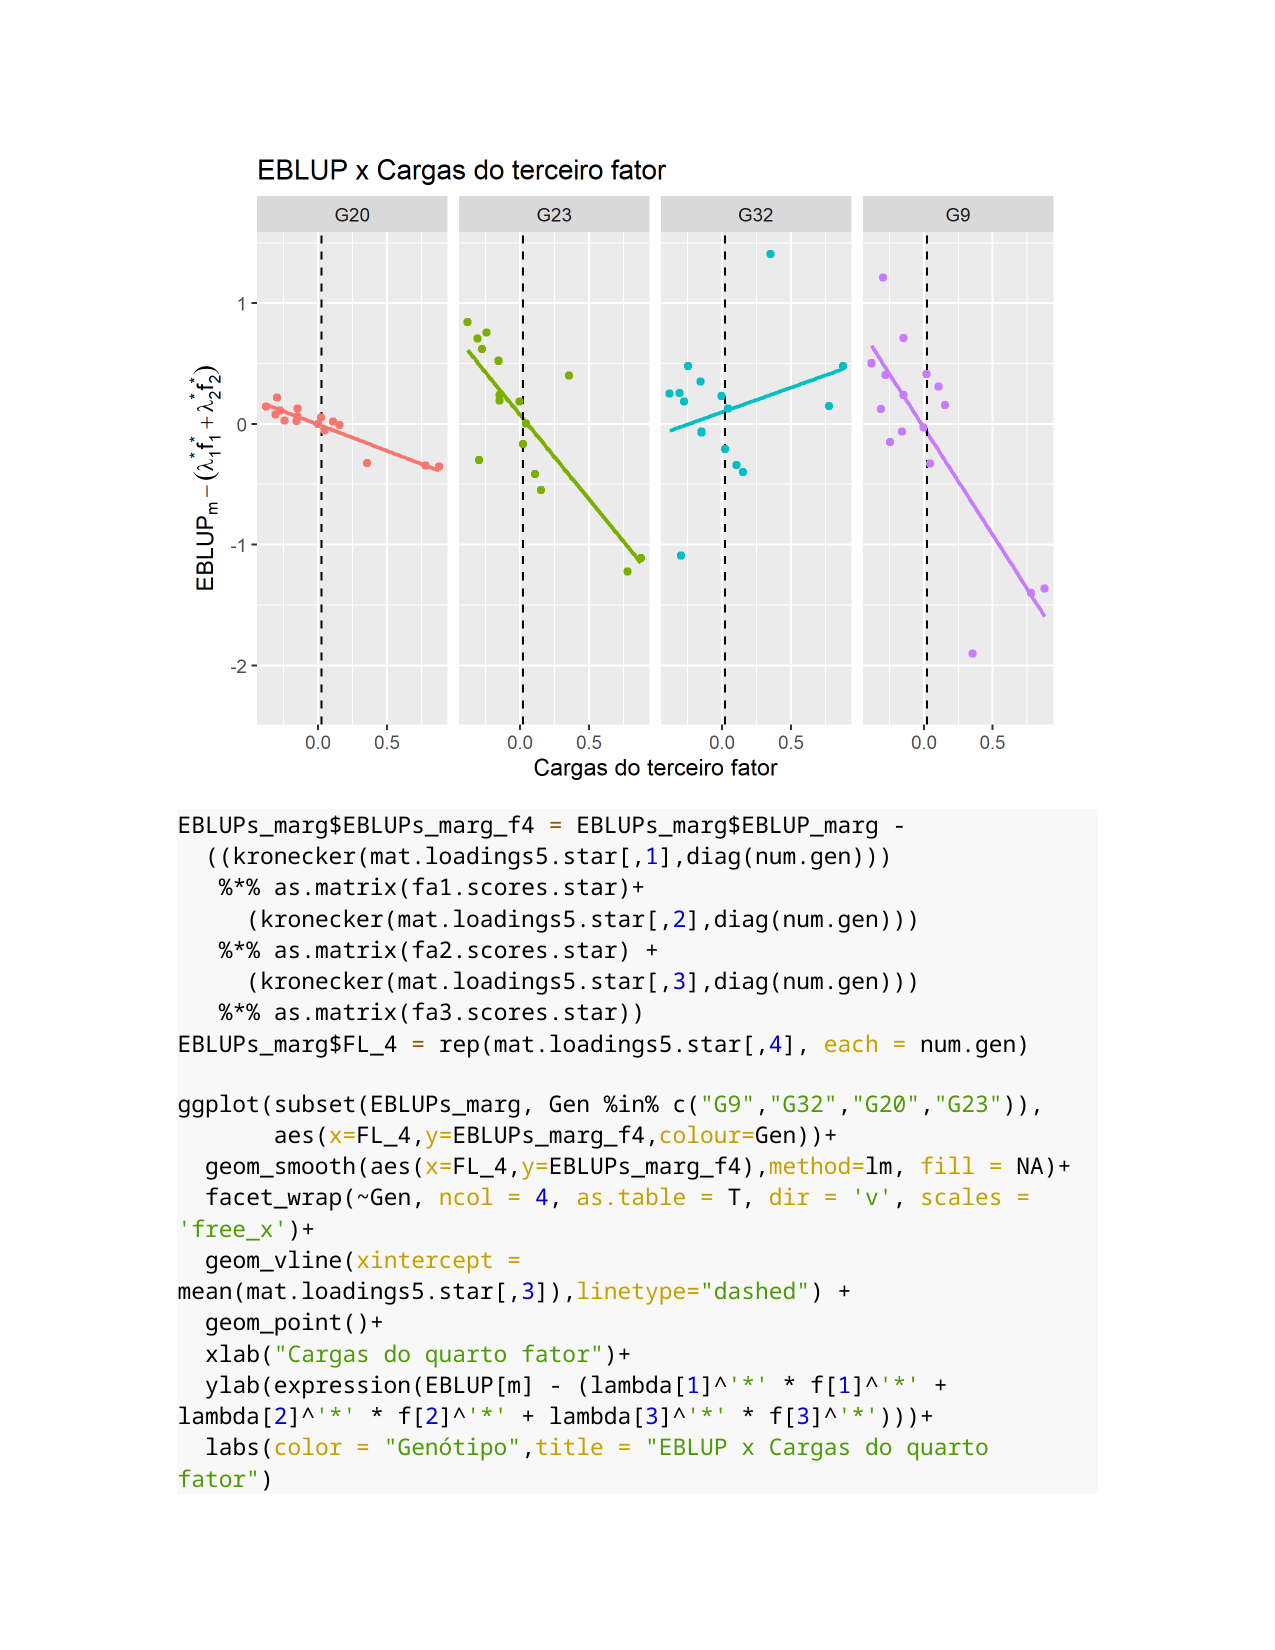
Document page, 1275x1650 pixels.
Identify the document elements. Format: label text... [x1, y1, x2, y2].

text EBLUPs_marg$EBLUPs_marg_f4 = EBLUPs_marg$EBLUP_marg - ((kronecker(mat.loadings5.star[,1],diag(num.gen))) %*% as.matrix(fa1.scores.star)+ (kronecker(mat.loadings5.star[,2],diag(num.gen))) %*% as.matrix(fa2.scores.star) + (kronecker(mat.loadings5.star[,3],diag(num.gen))) %*% as.matrix(fa3.scores.star)) EBLUPs_marg$FL_4 = rep(mat.loadings5.star[,4], each = num.gen) ggplot(subset(EBLUPs_marg, Gen %in% c("G9","G32","G20","G23")), aes(x=FL_4,y=EBLUPs_marg_f4,colour=Gen))+ geom_smooth(aes(x=FL_4,y=EBLUPs_marg_f4),method=lm, fill = NA)+ facet_wrap(~Gen, ncol = 4, as.table = T, dir = 'v', scales = 'free_x')+ geom_vline(xintercept = mean(mat.loadings5.star[,3]),linetype="dashed") + geom_point()+ xlab("Cargas do quarto fator")+ ylab(expression(EBLUP[m] - (lambda[1]^'*' * f[1]^'*' + lambda[2]^'*' * f[2]^'*' + lambda[3]^'*' * f[3]^'*')))+ labs(color = "Genótipo",title = "EBLUP x Cargas do quarto fator") [177, 809, 1098, 1494]
picture [177, 147, 1065, 791]
